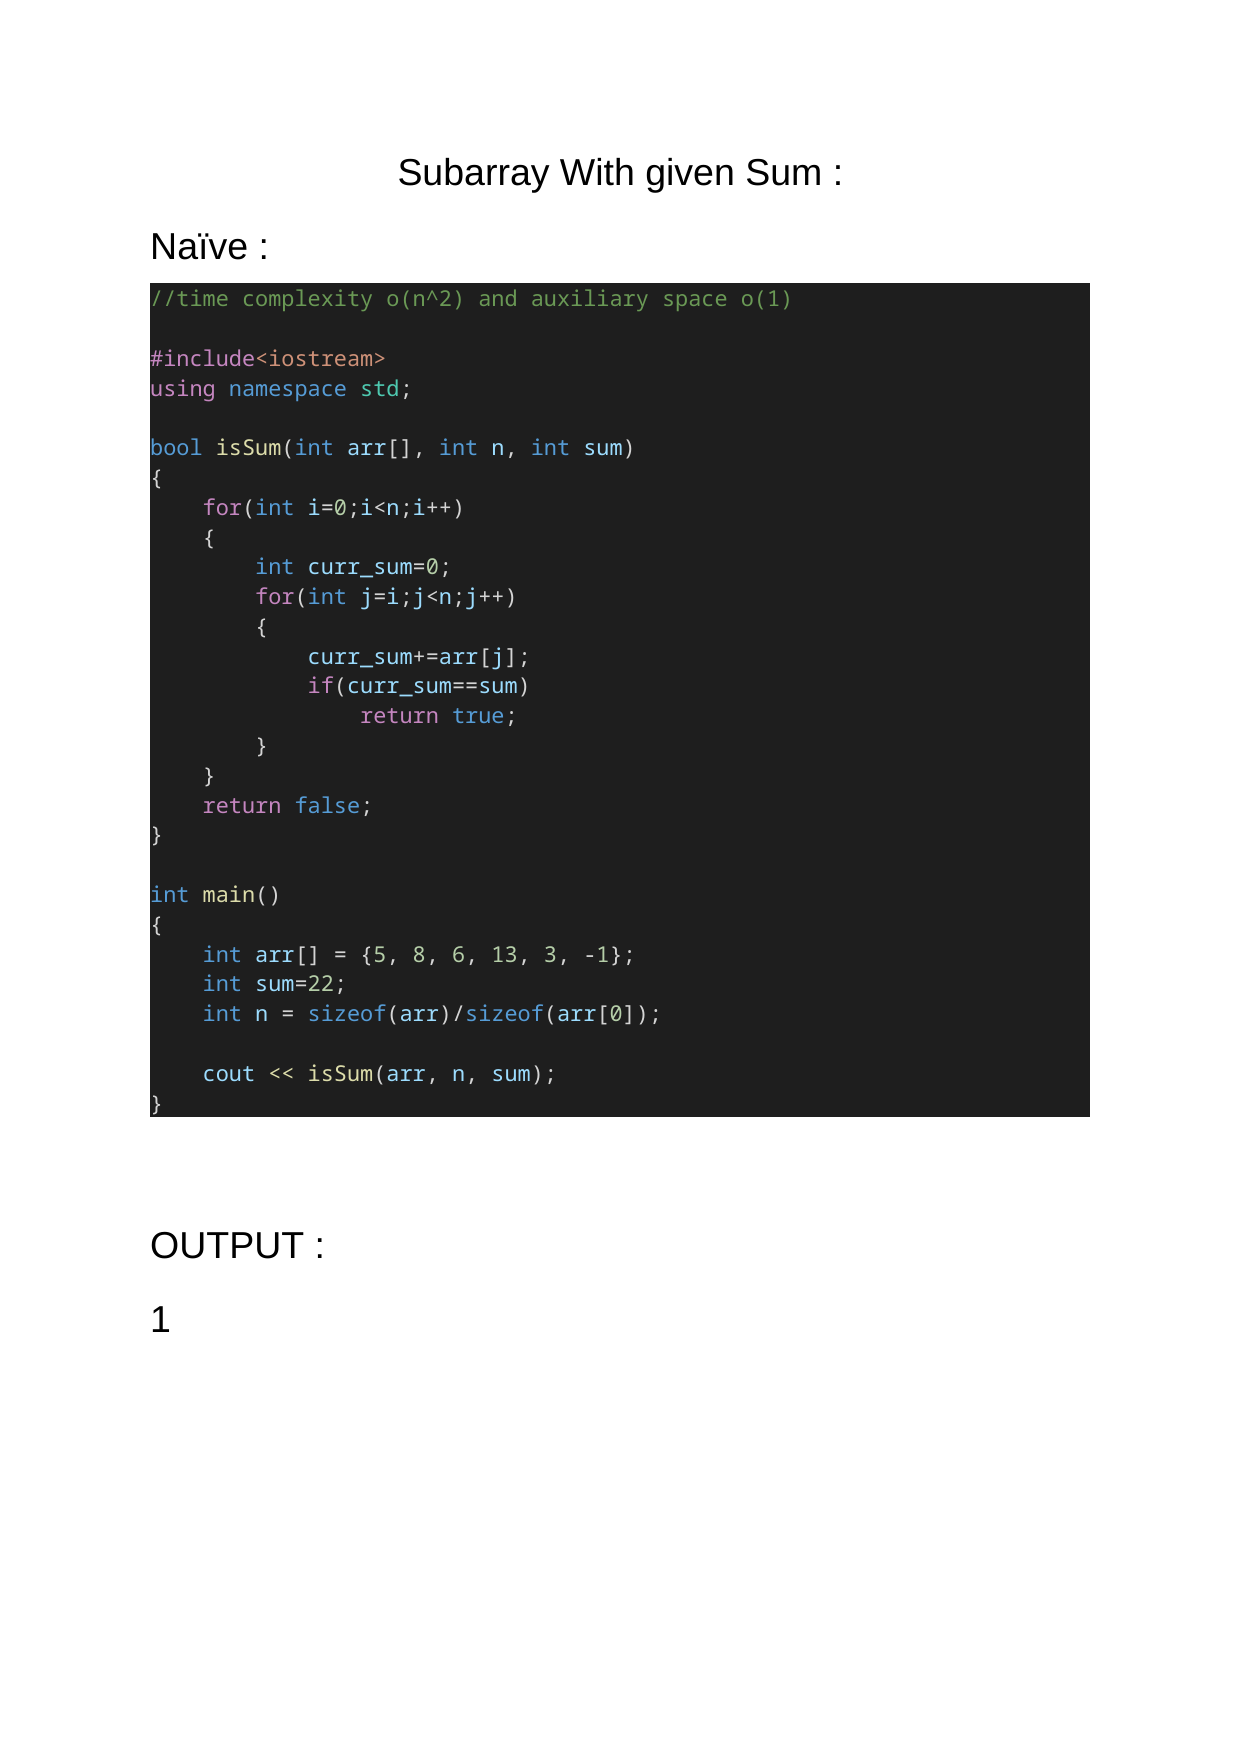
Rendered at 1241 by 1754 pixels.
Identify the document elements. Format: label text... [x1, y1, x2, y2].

text return false; [150, 789, 1090, 819]
text if(curr_sum==sum) [150, 670, 1090, 700]
text { [150, 462, 1090, 492]
text { [150, 909, 1090, 938]
subtitle Naïve : [150, 224, 1090, 267]
subtitle 1 [150, 1297, 1090, 1340]
text for(int i=0;i<n;i++) [150, 492, 1090, 521]
text curr_sum+=arr[j]; [150, 641, 1090, 670]
text for(int j=i;j<n;j++) [150, 581, 1090, 611]
text } [150, 819, 1090, 849]
text using namespace std; [150, 372, 1090, 402]
text { [150, 611, 1090, 641]
subtitle Subarray With given Sum : [150, 150, 1090, 193]
text int arr[] = {5, 8, 6, 13, 3, -1}; [150, 938, 1090, 968]
subtitle OUTPUT : [150, 1223, 1090, 1266]
text int curr_sum=0; [150, 551, 1090, 581]
text } [150, 730, 1090, 760]
text int main() [150, 879, 1090, 909]
text } [150, 760, 1090, 789]
text cout << isSum(arr, n, sum); [150, 1058, 1090, 1087]
text int sum=22; [150, 968, 1090, 998]
text return true; [150, 700, 1090, 730]
text { [150, 521, 1090, 551]
text bool isSum(int arr[], int n, int sum) [150, 432, 1090, 462]
text #include<iostream> [150, 343, 1090, 372]
text //time complexity o(n^2) and auxiliary space o(1) [150, 283, 1090, 313]
text } [150, 1087, 1090, 1117]
text int n = sizeof(arr)/sizeof(arr[0]); [150, 998, 1090, 1028]
